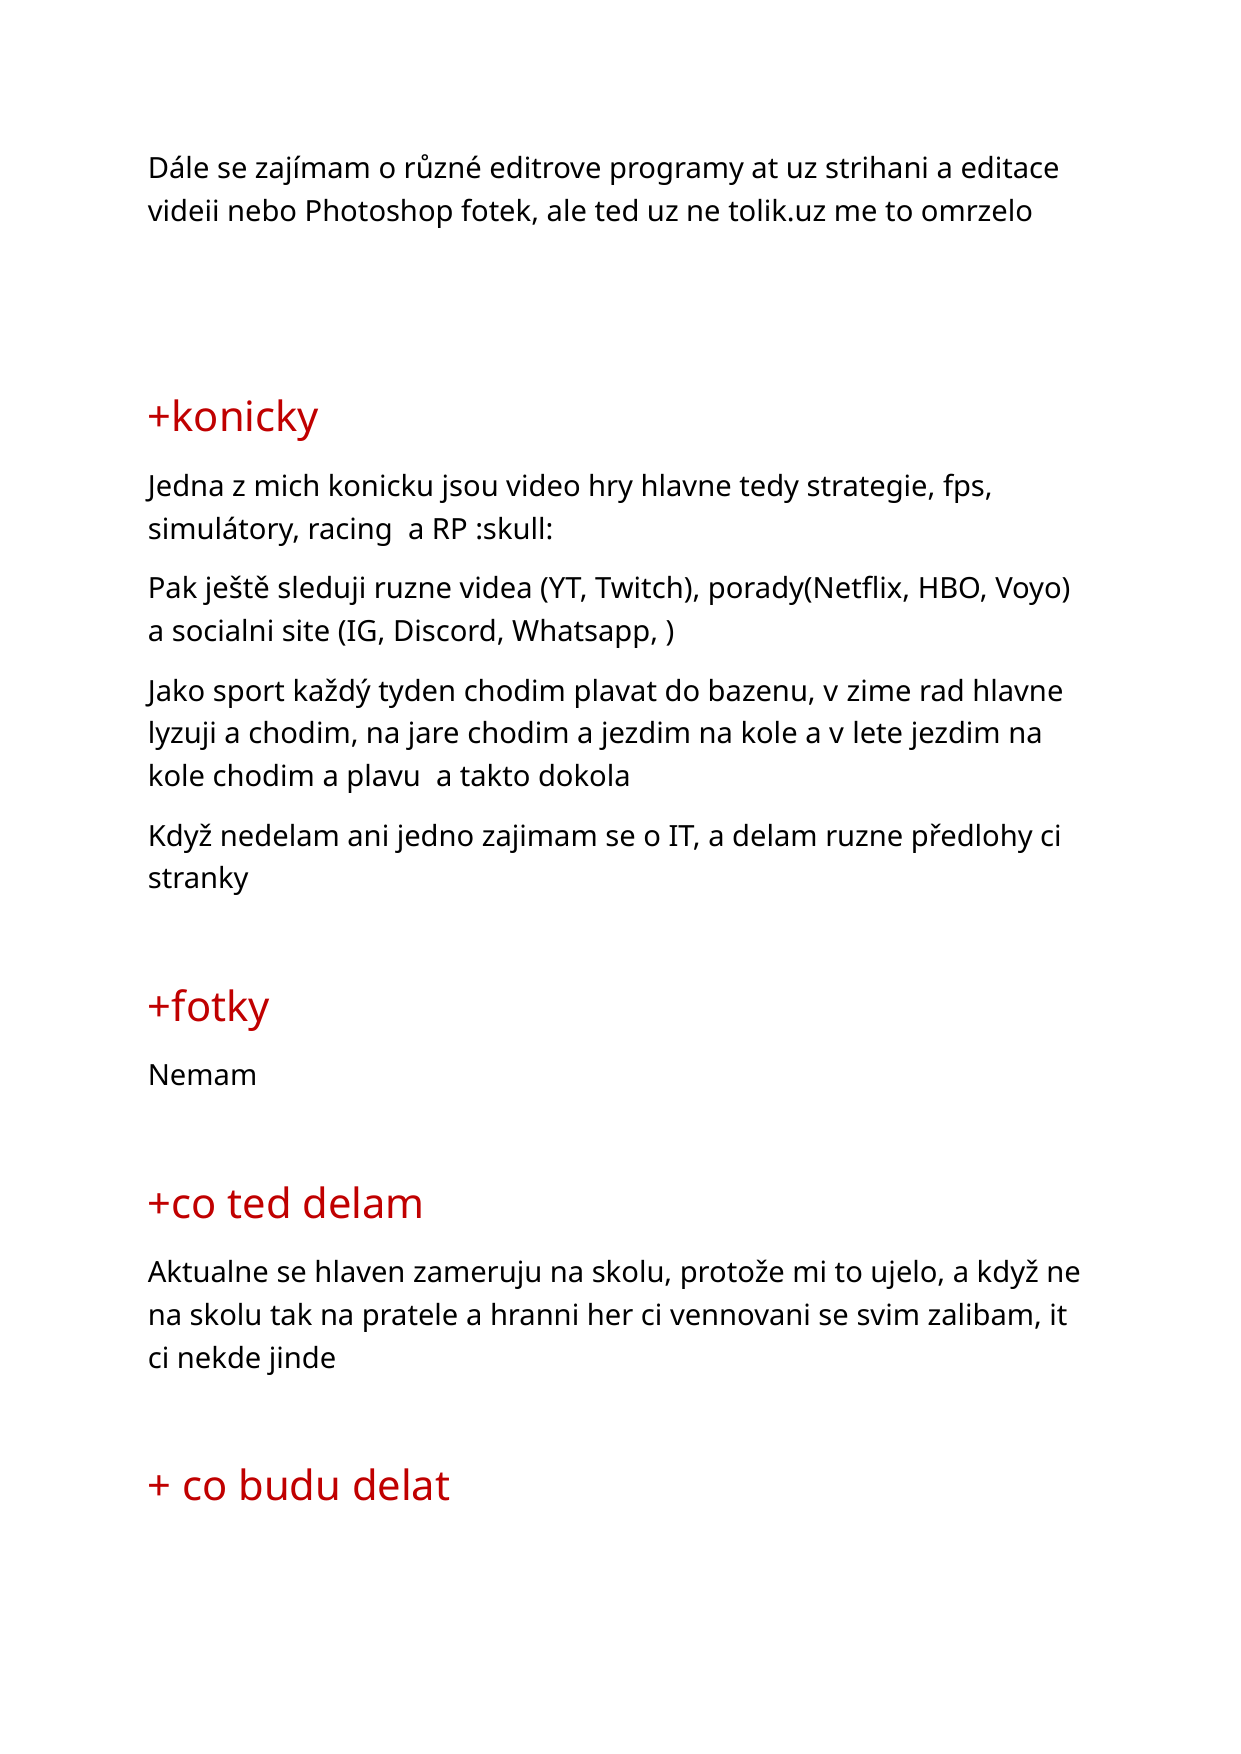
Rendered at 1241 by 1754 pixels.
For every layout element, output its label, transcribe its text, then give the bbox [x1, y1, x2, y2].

text Nemam [148, 1054, 1093, 1094]
text Jako sport každý tyden chodim plavat do bazenu, v zime rad hlavne lyzuji a chodim, na jare chodim a jezdim na kole a v lete jezdim na kole chodim a plavu a takto dokola [148, 670, 1093, 795]
text Dále se zajímam o různé editrove programy at uz strihani a editace videii nebo Photoshop fotek, ale ted uz ne tolik.uz me to omrzelo [148, 148, 1093, 230]
text +konicky [148, 387, 1093, 444]
text Aktualne se hlaven zameruju na skolu, protože mi to ujelo, a když ne na skolu tak na pratele a hranni her ci vennovani se svim zalibam, it ci nekde jinde [148, 1251, 1093, 1377]
text + co budu delat [148, 1456, 1093, 1513]
text +co ted delam [148, 1173, 1093, 1230]
text Když nedelam ani jedno zajimam se o IT, a delam ruzne předlohy ci stranky [148, 815, 1093, 897]
text Jedna z mich konicku jsou video hry hlavne tedy strategie, fps, simulátory, racing a RP :skull: [148, 465, 1093, 548]
text +fotky [148, 977, 1093, 1033]
text Pak ještě sleduji ruzne videa (YT, Twitch), porady(Netflix, HBO, Voyo) a socialni site (IG, Discord, Whatsapp, ) [148, 567, 1093, 650]
